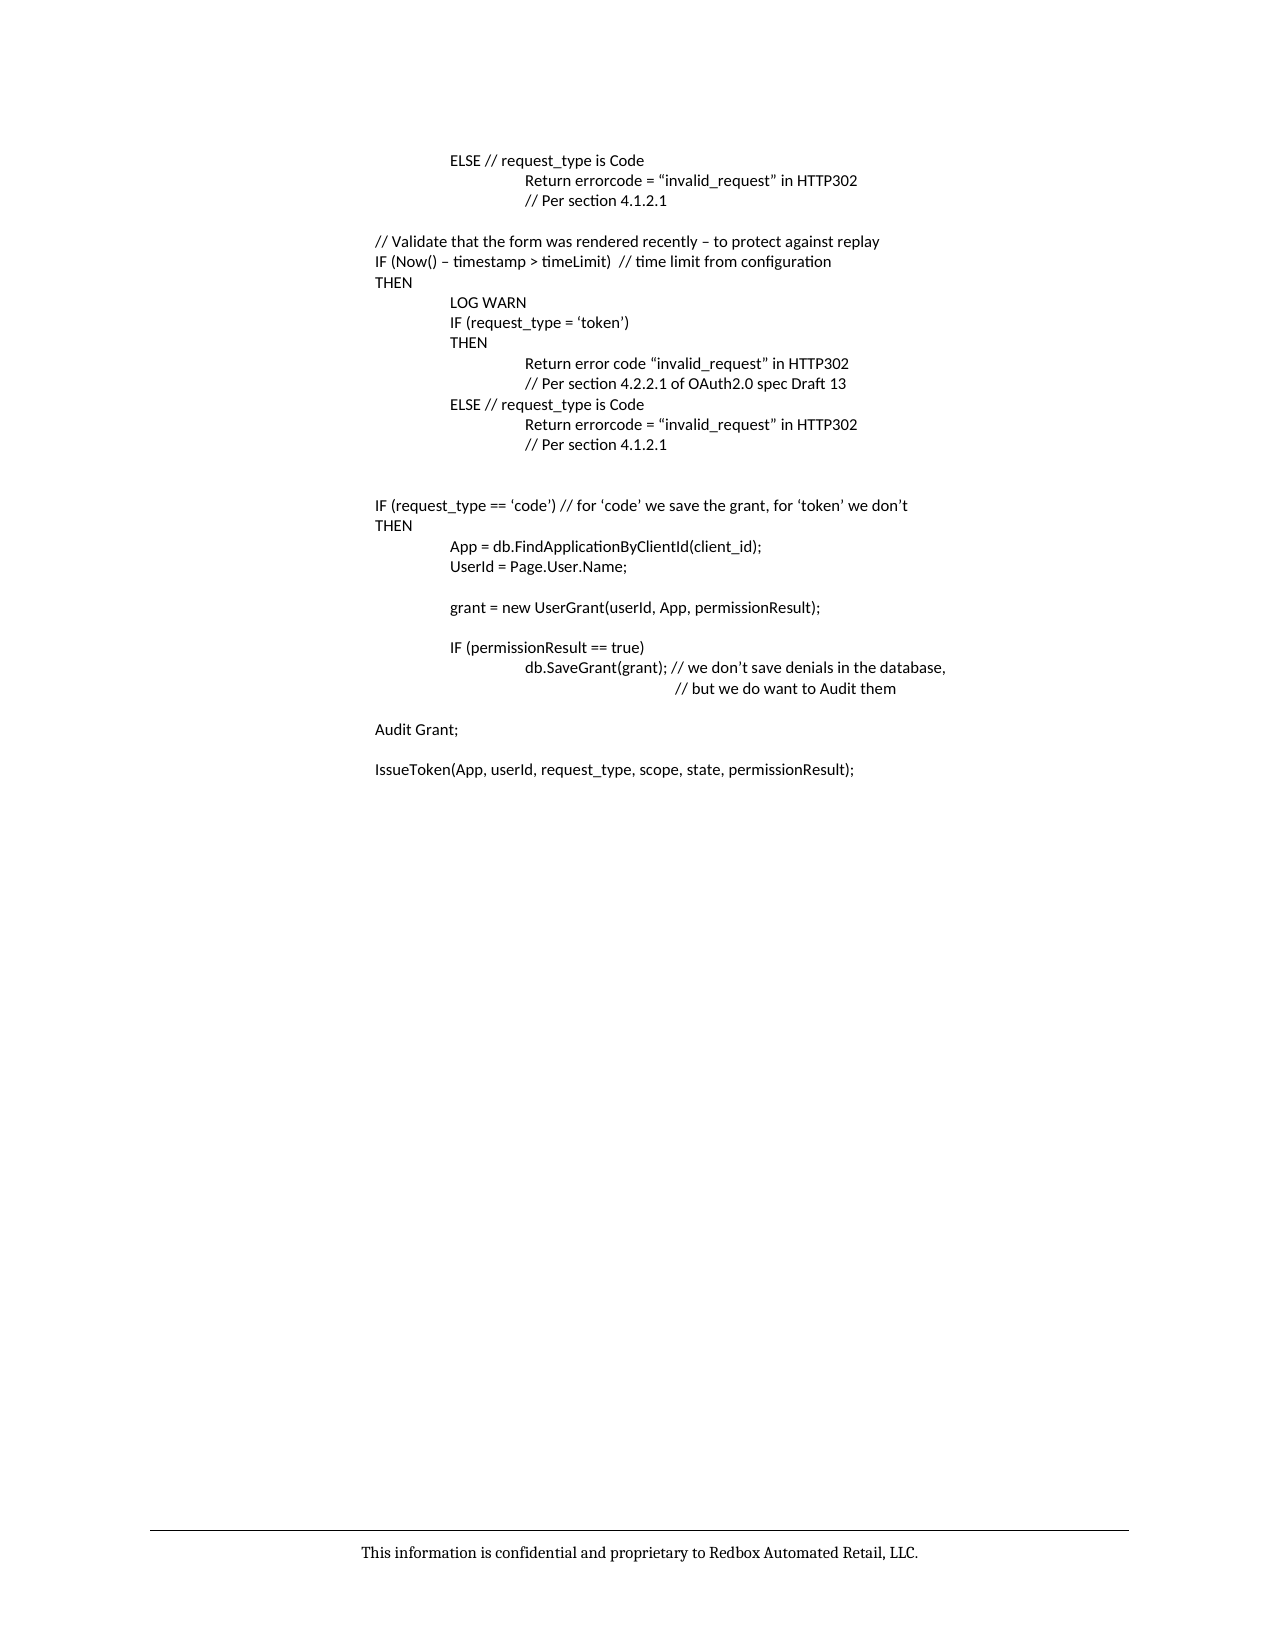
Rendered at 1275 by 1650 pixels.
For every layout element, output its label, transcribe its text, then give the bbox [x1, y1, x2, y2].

text THEN [300, 333, 1125, 353]
text Return error code “invalid_request” in HTTP302 [300, 353, 1125, 373]
text IF (Now() – timestamp > timeLimit) // time limit from configuration [375, 252, 1125, 272]
text Audit Grant; [375, 719, 1125, 739]
text // Per section 4.1.2.1 [300, 434, 1125, 455]
text IF (request_type = ‘token’) [300, 312, 1125, 333]
text IF (request_type == ‘code’) // for ‘code’ we save the grant, for ‘token’ we don’t [375, 495, 1125, 516]
text grant = new UserGrant(userId, App, permissionResult); [450, 597, 1125, 617]
text Return errorcode = “invalid_request” in HTTP302 [300, 170, 1125, 191]
text App = db.FindApplicationByClientId(client_id); [375, 536, 1125, 556]
text ELSE // request_type is Code [300, 150, 1125, 170]
text // Per section 4.1.2.1 [300, 191, 1125, 211]
text THEN [375, 272, 1125, 292]
text IF (permissionResult == true) [450, 637, 1125, 658]
text // Validate that the form was rendered recently – to protect against replay [375, 231, 1125, 252]
text // Per section 4.2.2.1 of OAuth2.0 spec Draft 13 [300, 373, 1125, 394]
text db.SaveGrant(grant); // we don’t save denials in the database, [525, 658, 1125, 678]
text IssueToken(App, userId, request_type, scope, state, permissionResult); [375, 759, 1125, 780]
text // but we do want to Audit them [600, 678, 1125, 698]
text LOG WARN [375, 292, 1125, 312]
text THEN [375, 516, 1125, 536]
text UserId = Page.User.Name; [375, 556, 1125, 577]
text Return errorcode = “invalid_request” in HTTP302 [300, 414, 1125, 434]
text ELSE // request_type is Code [300, 394, 1125, 414]
